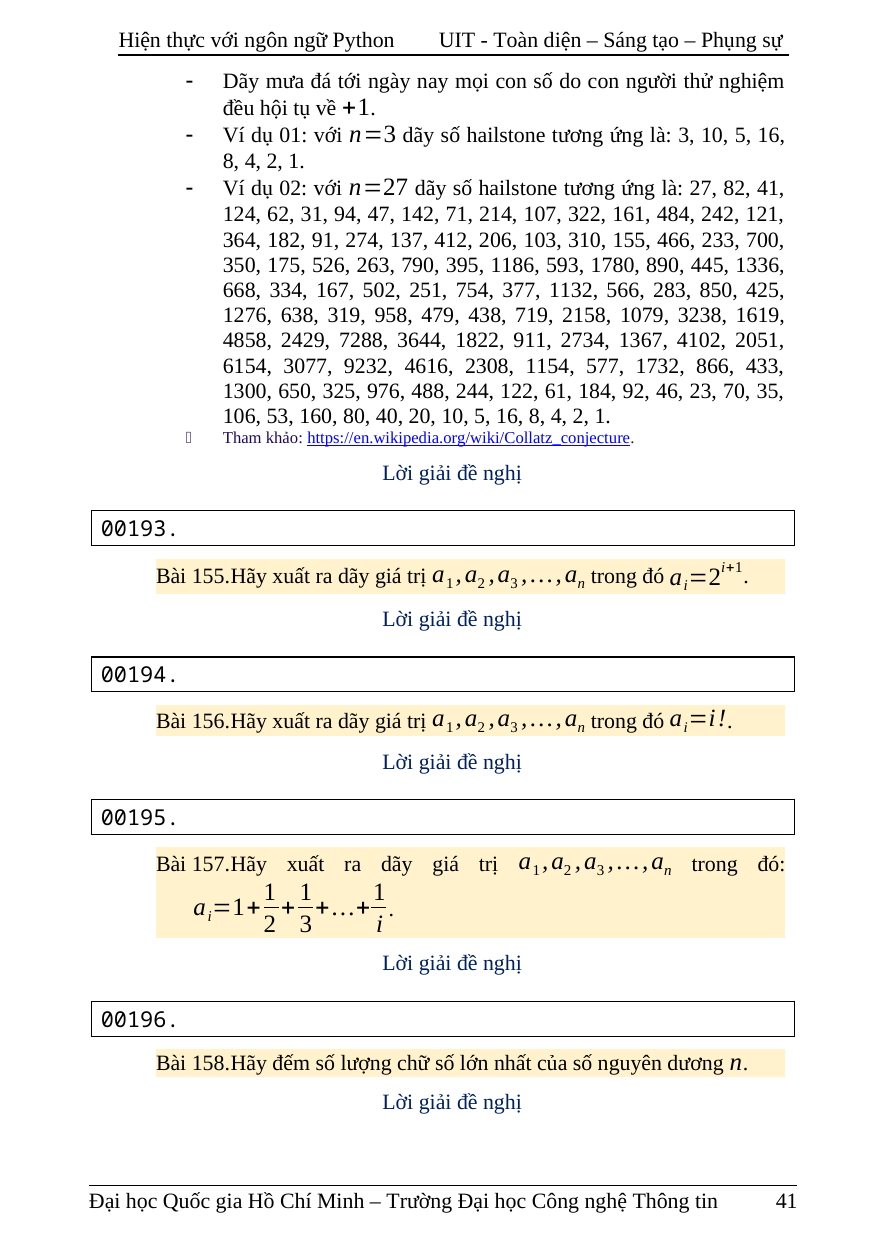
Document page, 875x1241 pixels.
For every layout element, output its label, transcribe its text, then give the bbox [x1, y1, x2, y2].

list Hãy xuất ra dãy giá trị trong đó . [156, 705, 785, 736]
text Lời giải đề nghị [118, 950, 785, 976]
text Tham khảo: https://en.wikipedia.org/wiki/Collatz_conjecture. [186, 428, 785, 447]
text Ví dụ 02: với dãy số hailstone tương ứng là: 27, 82, 41, 124, 62, 31, 94, 47, 142, 71, 214, 107, 322, 161, 484, 242, 121, 364, 182, 91, 274, 137, 412, 206, 103, 310, 155, 466, 233, 700, 350, 175, 526, 263, 790, 395, 1186, 593, 1780, 890, 445, 1336, 668, 334, 167, 502, 251, 754, 377, 1132, 566, 283, 850, 425, 1276, 638, 319, 958, 479, 438, 719, 2158, 1079, 3238, 1619, 4858, 2429, 7288, 3644, 1822, 911, 2734, 1367, 4102, 2051, 6154, 3077, 9232, 4616, 2308, 1154, 577, 1732, 866, 433, 1300, 650, 325, 976, 488, 244, 122, 61, 184, 92, 46, 23, 70, 35, 106, 53, 160, 80, 40, 20, 10, 5, 16, 8, 4, 2, 1. [186, 174, 785, 428]
text Lời giải đề nghị [118, 1089, 785, 1114]
text Dãy mưa đá tới ngày nay mọi con số do con người thử nghiệm đều hội tụ về . [186, 68, 785, 121]
list Hãy xuất ra dãy giá trị trong đó:. [156, 847, 785, 938]
list Hãy đếm số lượng chữ số lớn nhất của số nguyên dương . [156, 1049, 785, 1077]
text Lời giải đề nghị [118, 606, 785, 631]
text Lời giải đề nghị [118, 460, 785, 485]
text Lời giải đề nghị [118, 749, 785, 774]
list Hãy xuất ra dãy giá trị trong đó . [156, 559, 785, 594]
text Ví dụ 01: với dãy số hailstone tương ứng là: 3, 10, 5, 16, 8, 4, 2, 1. [186, 121, 785, 174]
